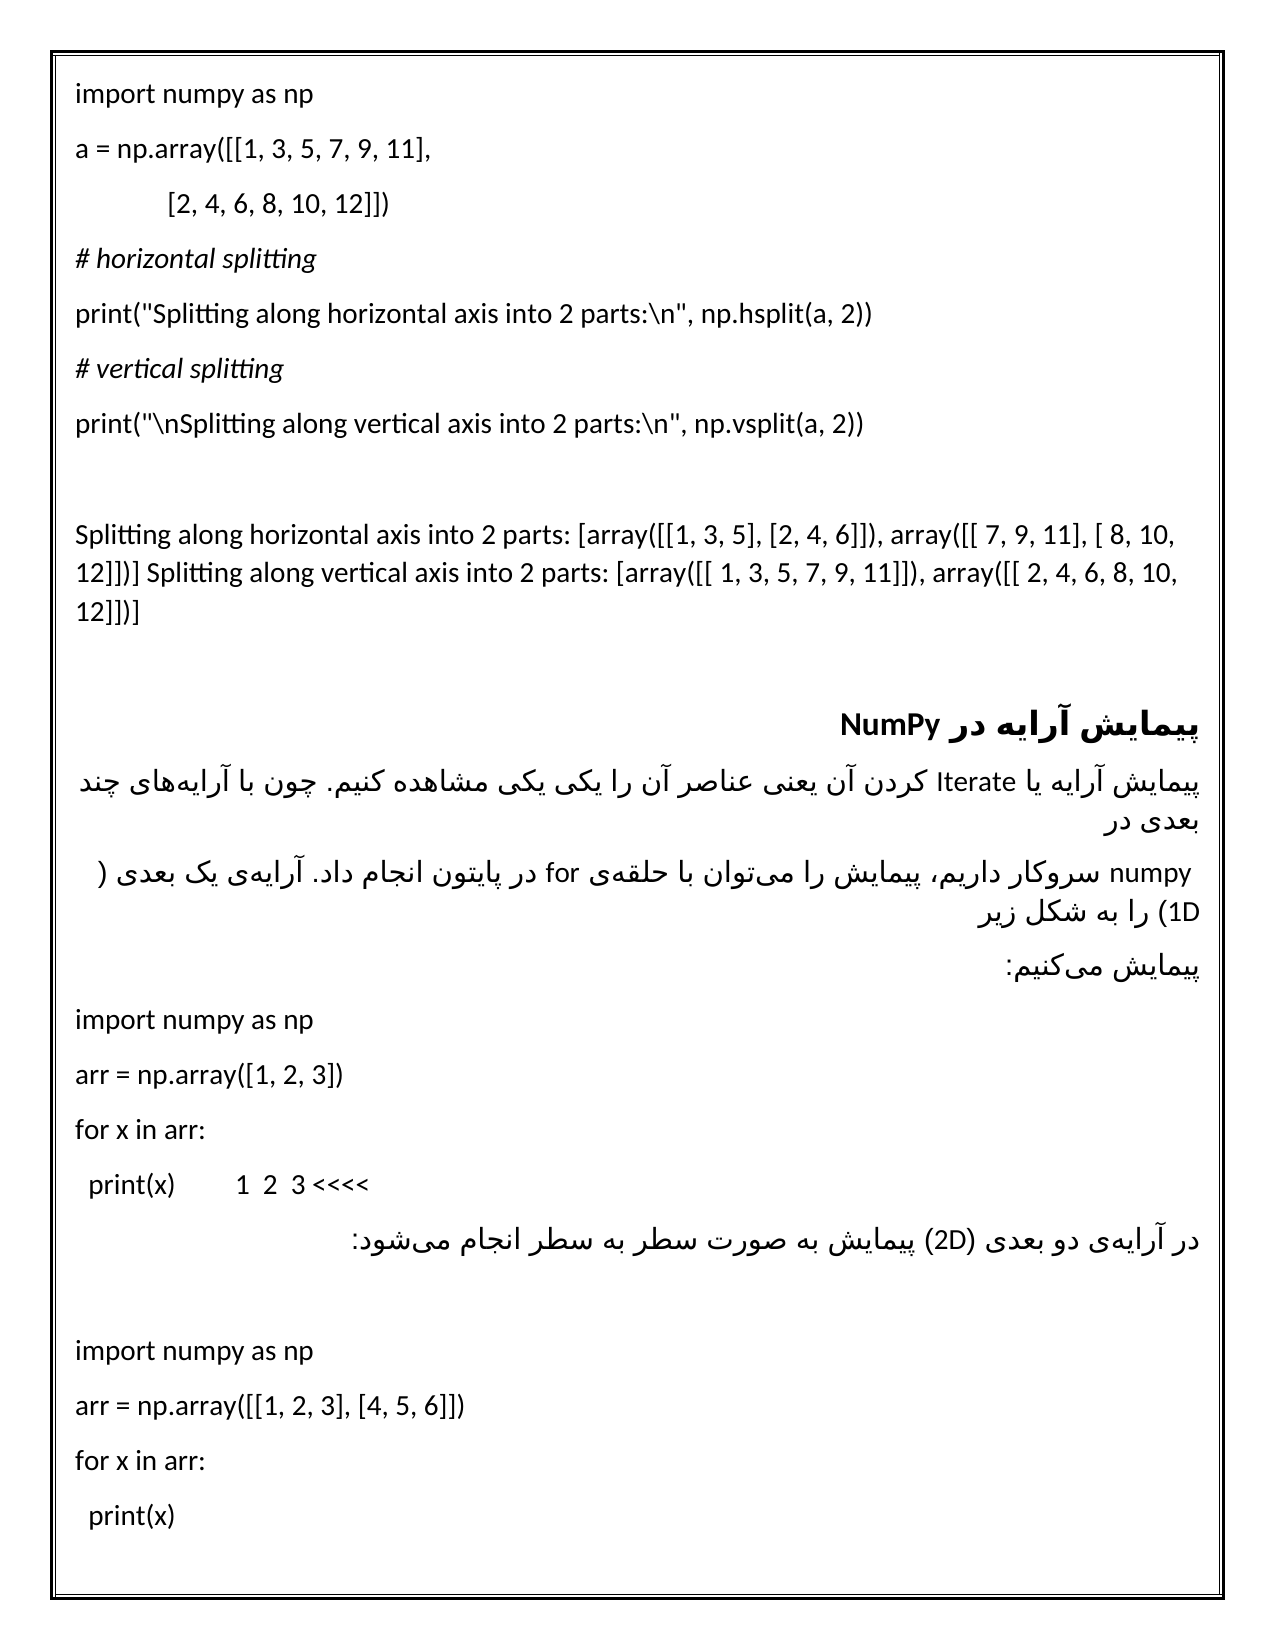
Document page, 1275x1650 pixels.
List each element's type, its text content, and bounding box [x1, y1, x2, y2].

text import numpy as np [75, 75, 1200, 111]
text import numpy as np [75, 1001, 1200, 1037]
text import numpy as np [75, 1332, 1200, 1367]
text # vertical splitting [75, 351, 1200, 386]
text arr = np.array([[1, 2, 3], [4, 5, 6]]) [75, 1387, 1200, 1422]
text [2, 4, 6, 8, 10, 12]]) [75, 185, 1200, 221]
text پیمایش می‌کنیم: [75, 948, 1200, 982]
text # horizontal splitting [75, 240, 1200, 276]
text print("Splitting along horizontal axis into 2 parts:\n", np.hsplit(a, 2)) [75, 295, 1200, 331]
text print(x) [75, 1497, 1200, 1532]
text Splitting along horizontal axis into 2 parts: [array([[1, 3, 5], [2, 4, 6]]), array([[ 7, 9, 11], [ 8, 10, 12]])] Splitting along vertical axis into 2 parts: [array([[ 1, 3, 5, 7, 9, 11]]), array([[ 2, 4, 6, 8, 10, 12]])] [75, 516, 1200, 628]
text for x in arr: [75, 1111, 1200, 1147]
text پیمایش آرایه یا Iterate کردن آن یعنی عناصر آن را یکی یکی مشاهده کنیم. چون با آرایه‌های چند بعدی در [75, 763, 1200, 835]
text print("\nSplitting along vertical axis into 2 parts:\n", np.vsplit(a, 2)) [75, 406, 1200, 441]
text در آرایه‌ی دو بعدی (2D) پیمایش به صورت سطر به سطر انجام می‌شود: [75, 1221, 1200, 1257]
text پیمایش آرایه در NumPy [75, 703, 1200, 744]
text print(x) 1 2 3 <<<< [75, 1166, 1200, 1202]
text for x in arr: [75, 1442, 1200, 1477]
text numpy سروکار داریم، پیمایش را می‌توان با حلقه‌ی for در پایتون انجام داد. آرایه‌ی یک بعدی (1D) را به شکل زیر [75, 854, 1200, 929]
text arr = np.array([1, 2, 3]) [75, 1056, 1200, 1092]
text a = np.array([[1, 3, 5, 7, 9, 11], [75, 130, 1200, 166]
